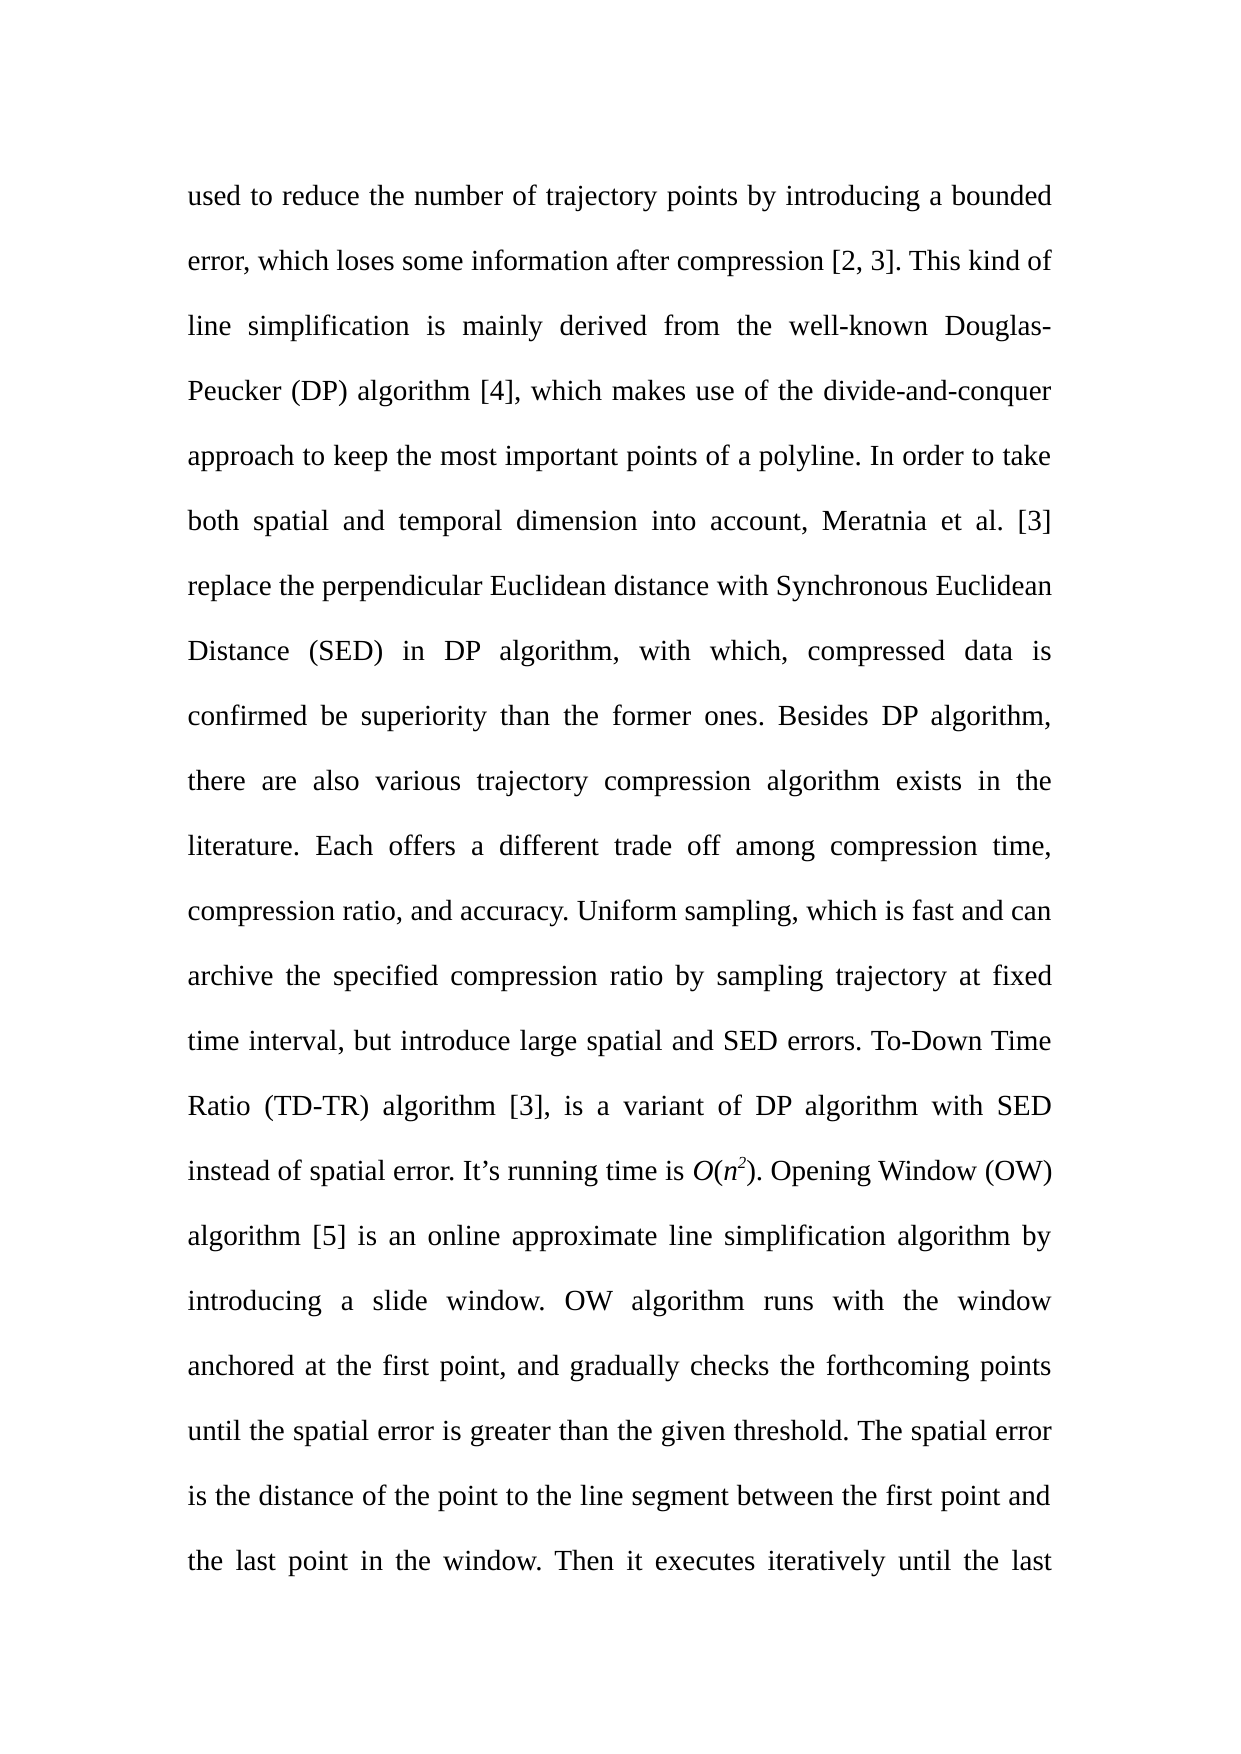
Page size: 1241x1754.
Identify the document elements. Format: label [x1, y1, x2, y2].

text [187, 162, 1053, 1592]
